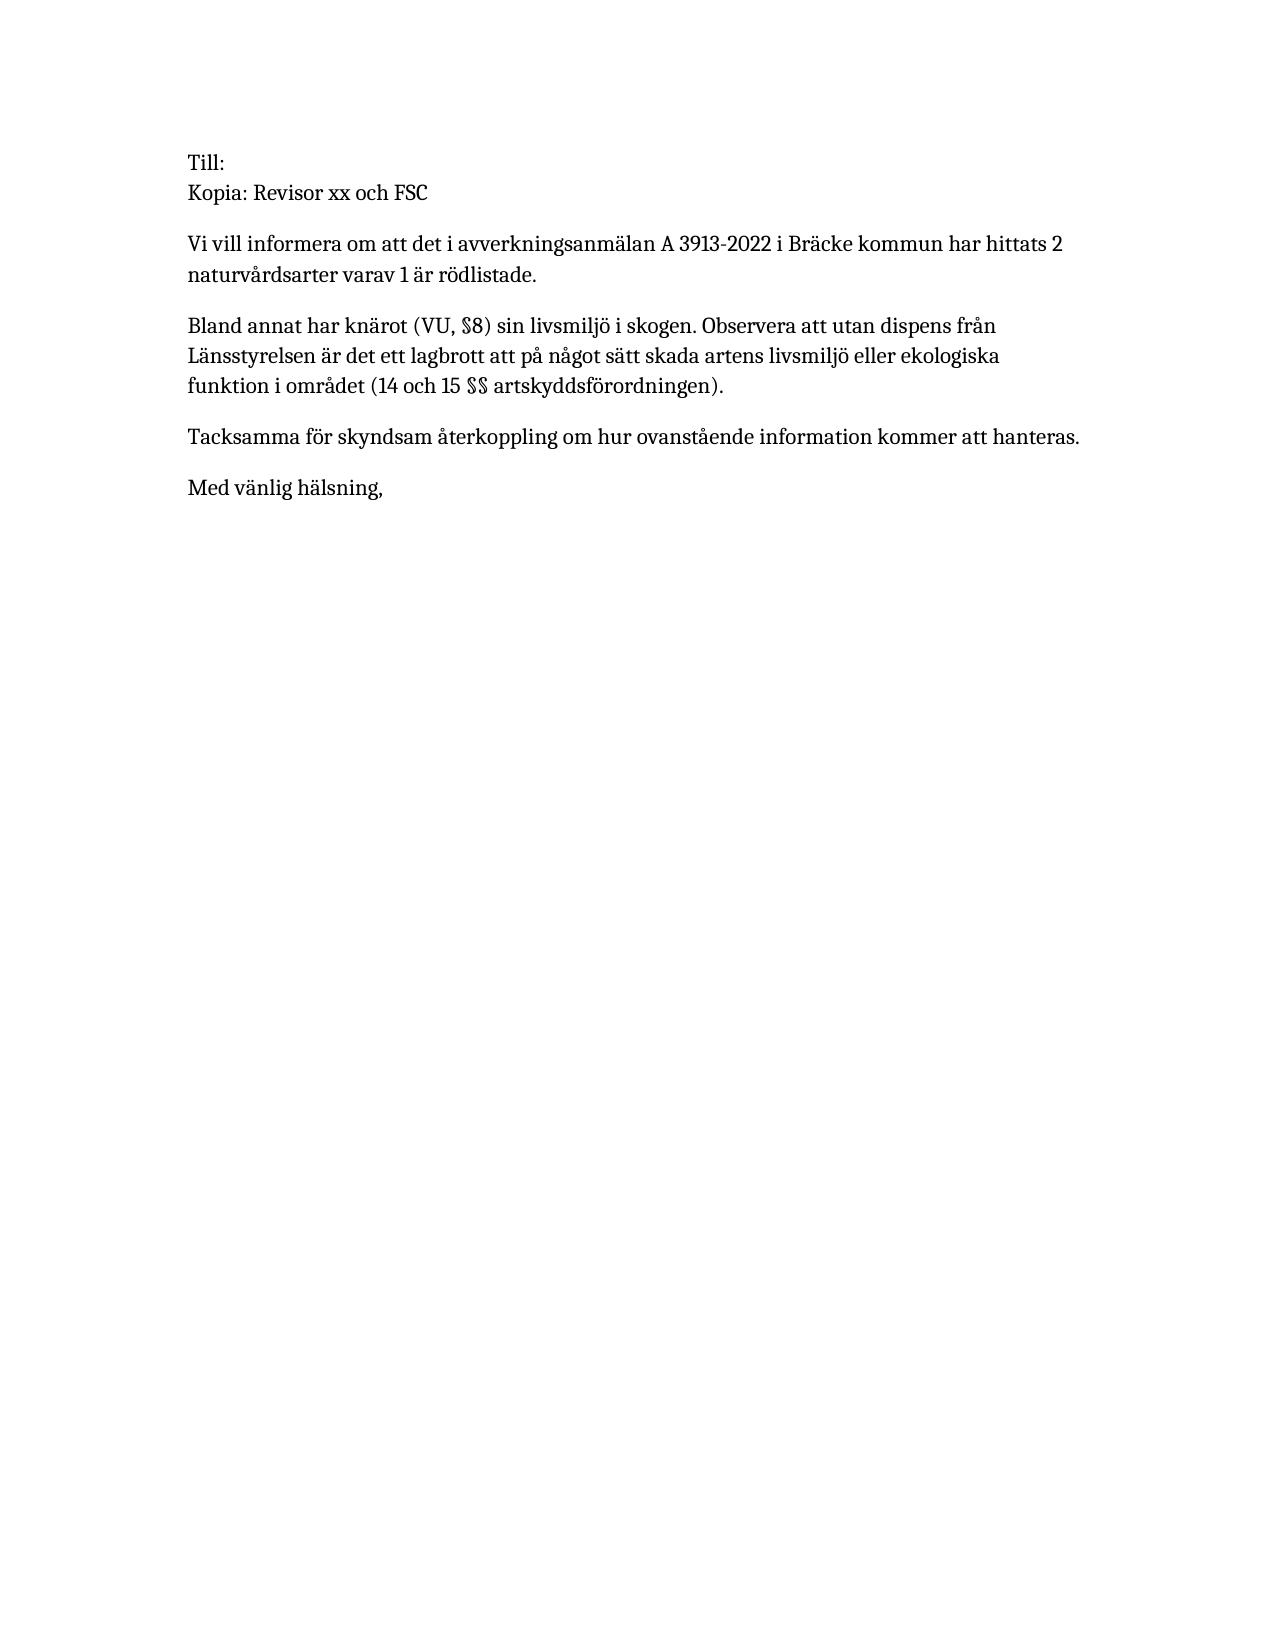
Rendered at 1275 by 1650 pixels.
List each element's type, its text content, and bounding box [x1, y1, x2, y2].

text Bland annat har knärot (VU, §8) sin livsmiljö i skogen. Observera att utan dispens från Länsstyrelsen är det ett lagbrott att på något sätt skada artens livsmiljö eller ekologiska funktion i området (14 och 15 §§ artskyddsförordningen). [187, 312, 1087, 399]
text Tacksamma för skyndsam återkoppling om hur ovanstående information kommer att hanteras. [187, 424, 1087, 450]
text Till: Kopia: Revisor xx och FSC [187, 150, 1087, 207]
text Med vänlig hälsning, [187, 475, 1087, 532]
text Vi vill informera om att det i avverkningsanmälan A 3913-2022 i Bräcke kommun har hittats 2 naturvårdsarter varav 1 är rödlistade. [187, 231, 1087, 288]
